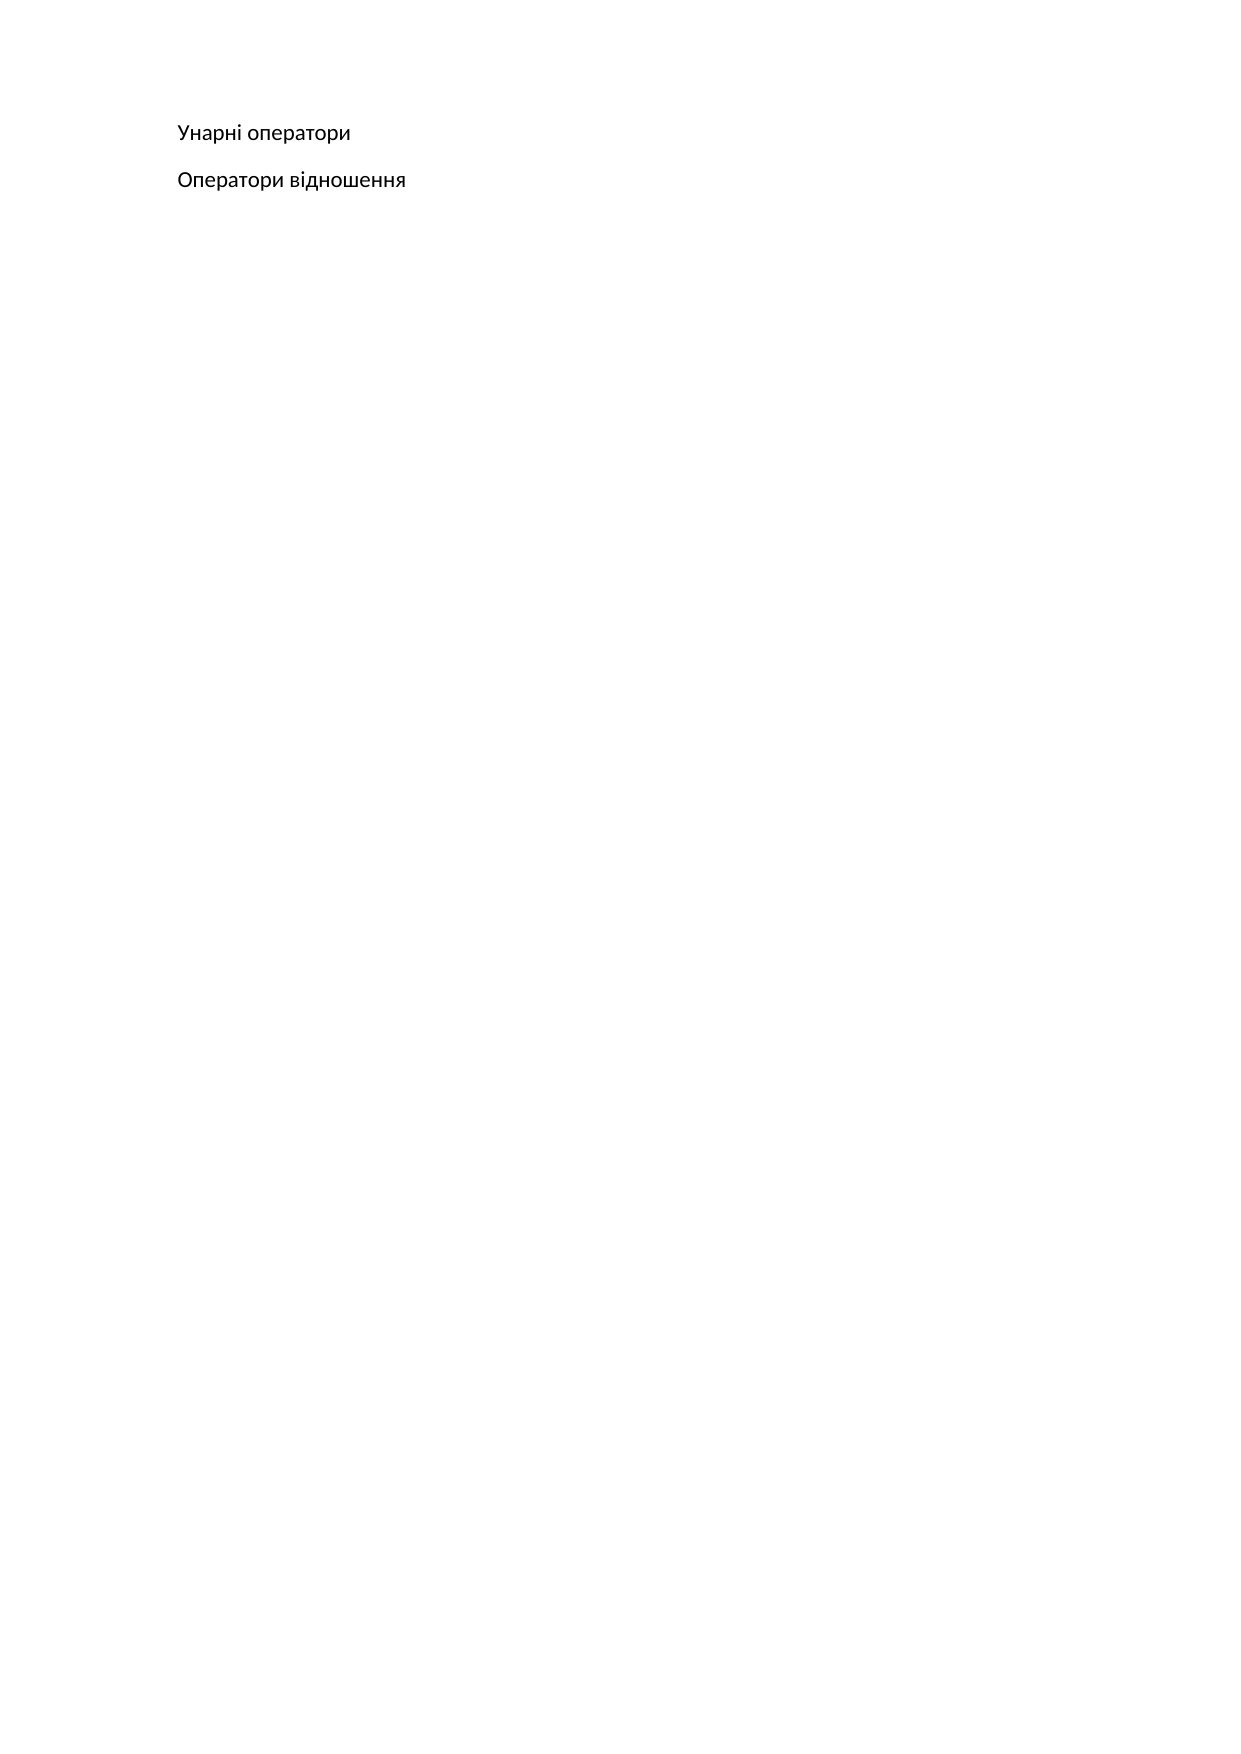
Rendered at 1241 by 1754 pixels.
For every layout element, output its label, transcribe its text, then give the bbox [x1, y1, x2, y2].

text Оператори відношення [177, 165, 1152, 193]
text Унарні оператори [177, 118, 1152, 146]
